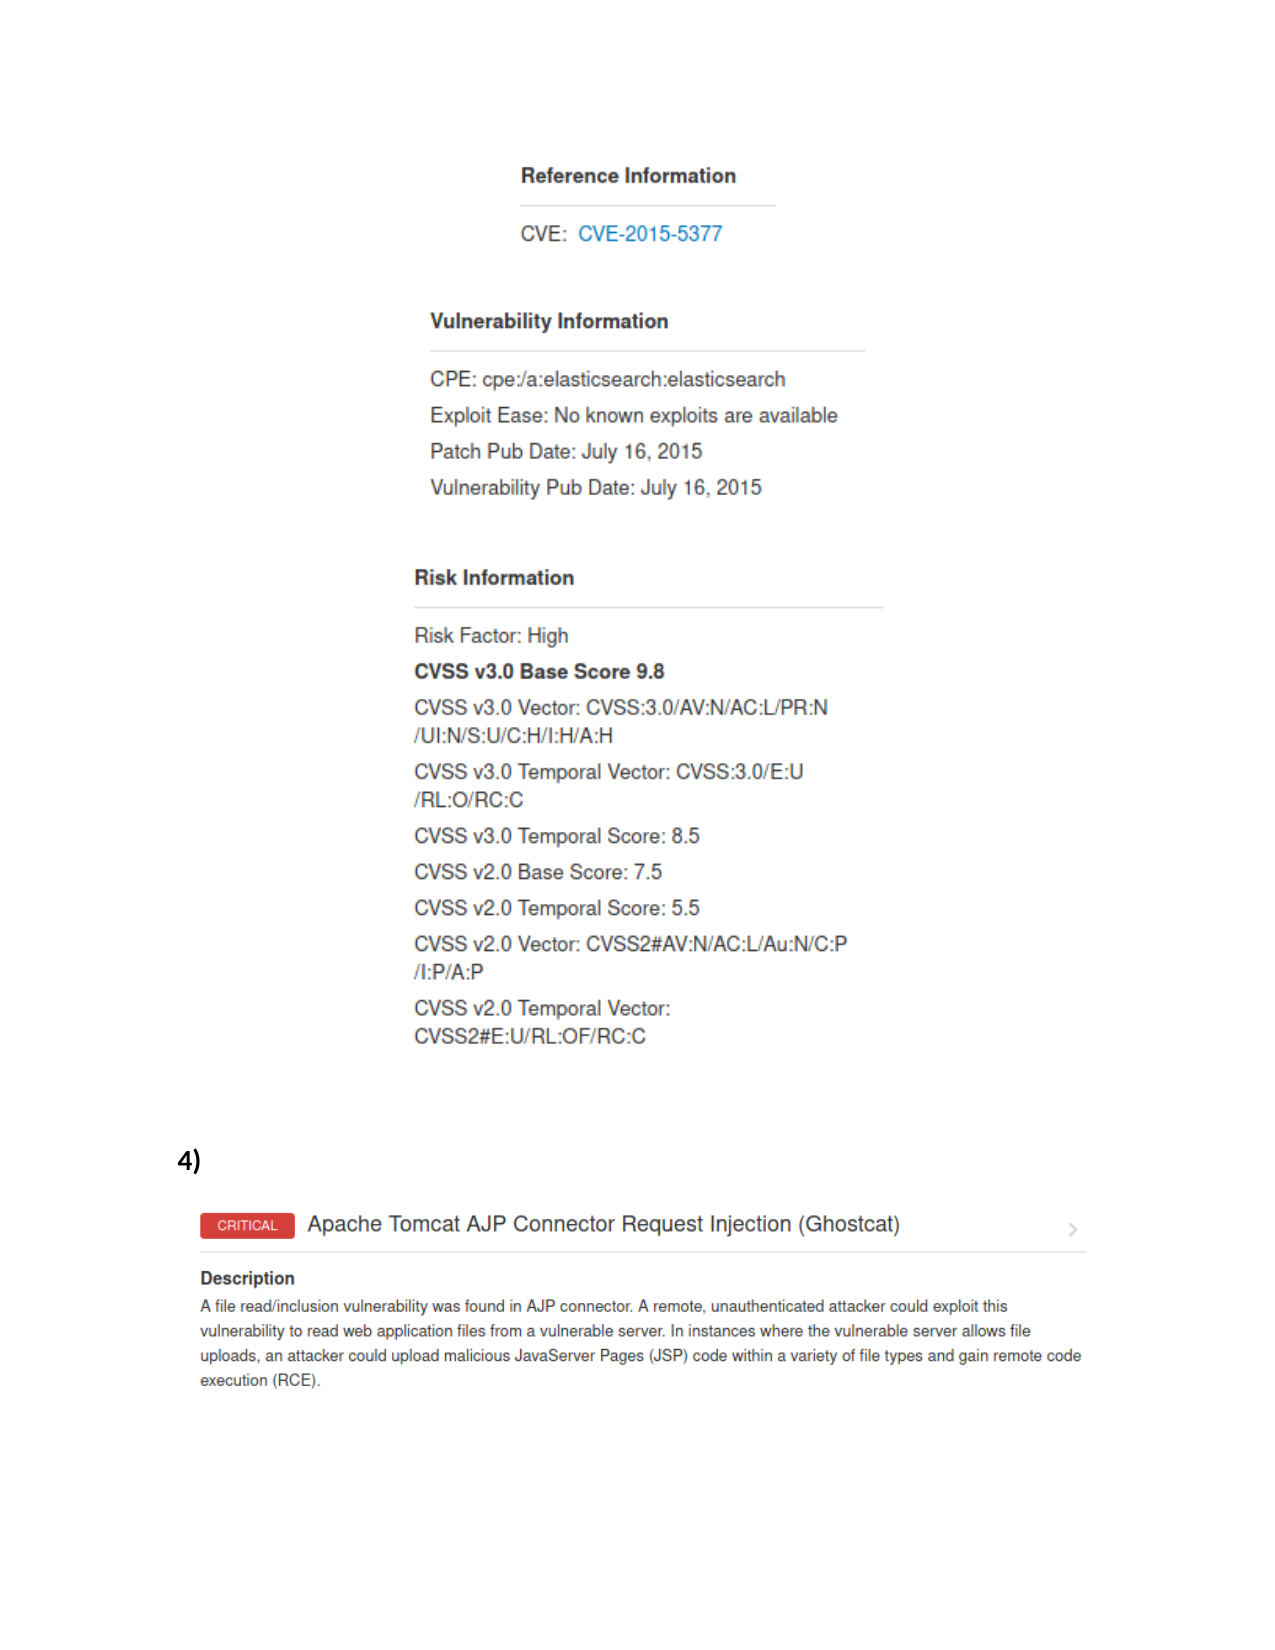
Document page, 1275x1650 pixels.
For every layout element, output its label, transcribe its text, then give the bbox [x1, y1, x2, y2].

picture [499, 147, 776, 265]
picture [410, 283, 865, 528]
text 4) [177, 1142, 1098, 1178]
picture [177, 1197, 1098, 1407]
picture [391, 546, 884, 1069]
